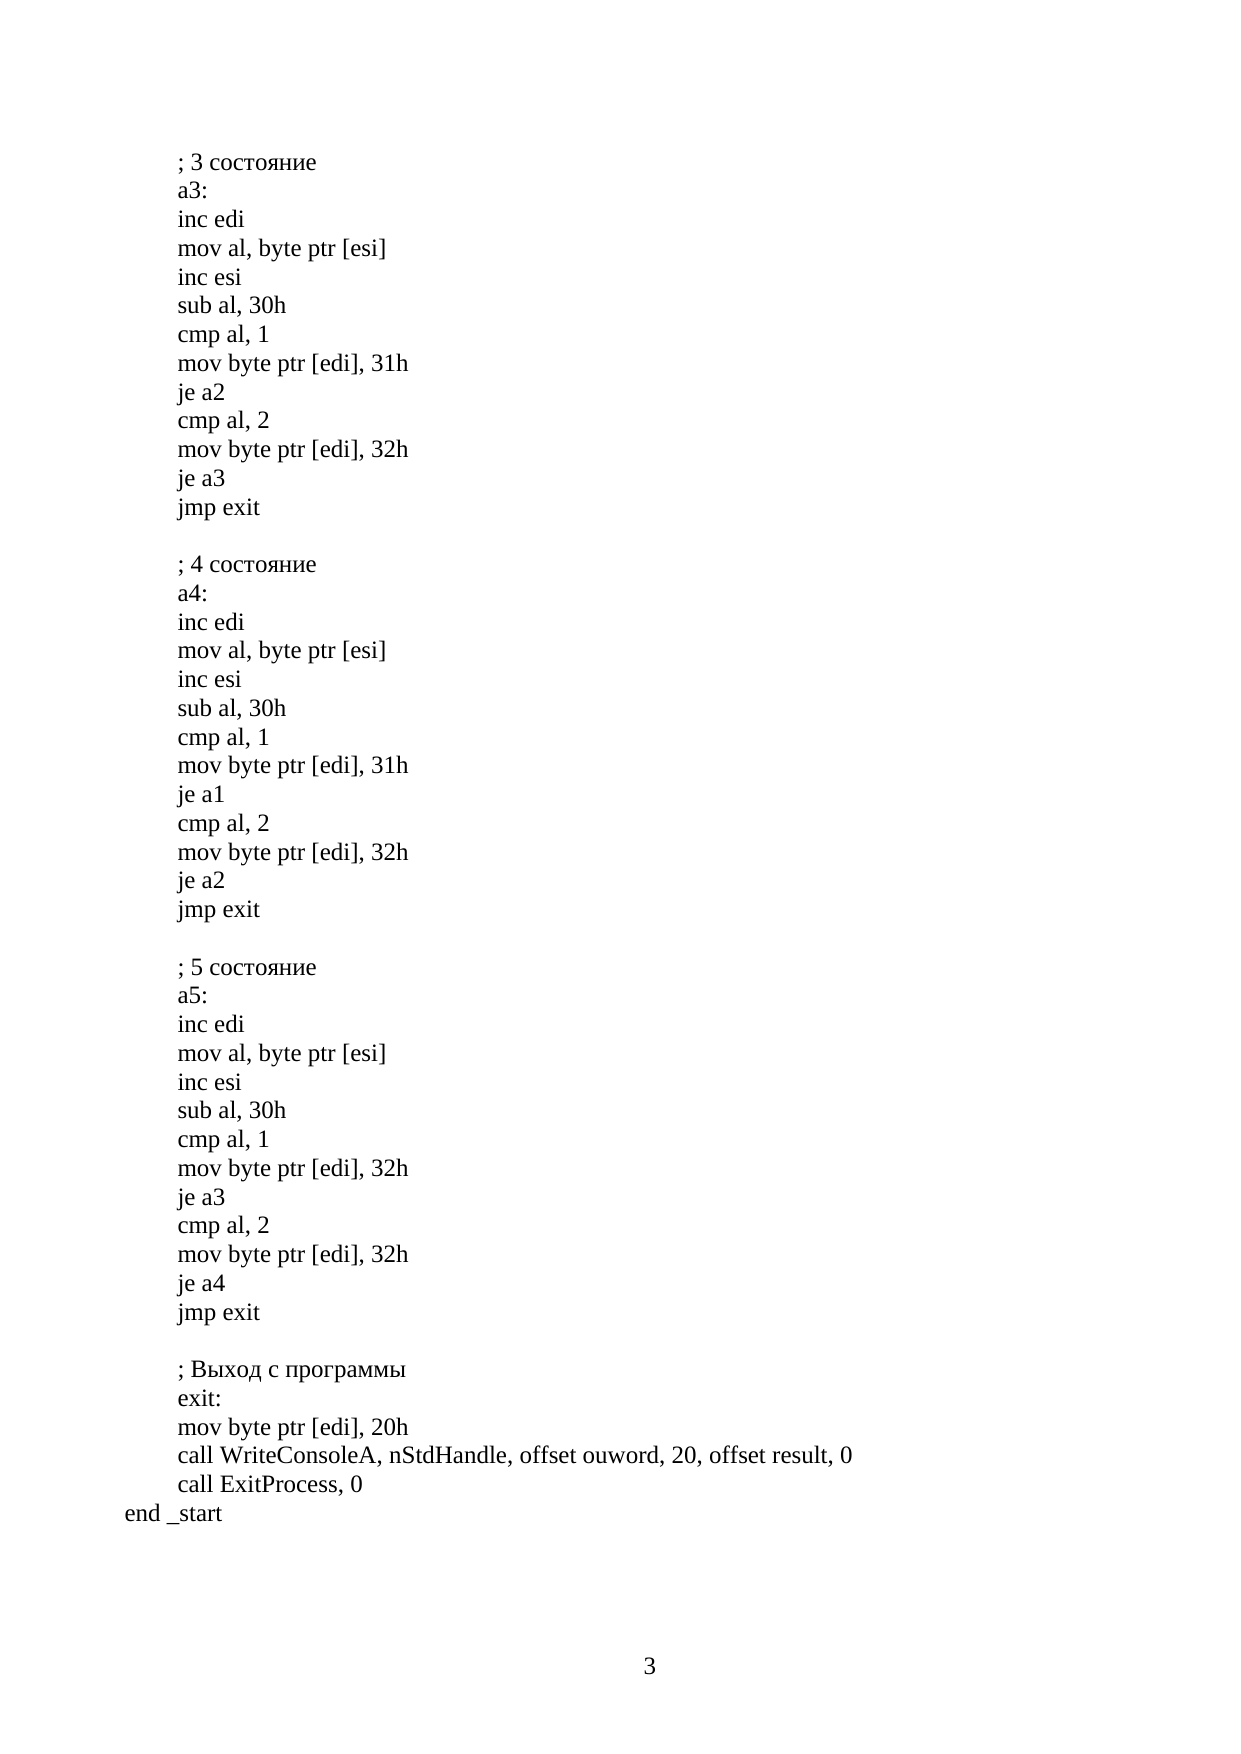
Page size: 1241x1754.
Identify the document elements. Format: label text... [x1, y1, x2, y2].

text sub al, 30h [118, 693, 1181, 722]
text mov al, byte ptr [esi] [118, 1038, 1181, 1067]
text cmp al, 2 [118, 808, 1181, 837]
text je a2 [118, 377, 1181, 406]
text call ExitProcess, 0 [118, 1469, 1181, 1498]
text a4: [118, 578, 1181, 607]
text cmp al, 1 [118, 1124, 1181, 1153]
text mov byte ptr [edi], 20h [118, 1412, 1181, 1441]
text cmp al, 1 [118, 319, 1181, 348]
text inc esi [118, 262, 1181, 291]
text inc edi [118, 607, 1181, 636]
text mov byte ptr [edi], 32h [118, 434, 1181, 463]
text ; 3 состояние [118, 147, 1181, 176]
text jmp exit [118, 1297, 1181, 1326]
text inc edi [118, 204, 1181, 233]
text ; 4 состояние [118, 549, 1181, 578]
text cmp al, 2 [118, 1211, 1181, 1239]
text call WriteConsoleA, nStdHandle, offset ouword, 20, offset result, 0 [118, 1441, 1181, 1469]
text jmp exit [118, 492, 1181, 521]
text mov byte ptr [edi], 31h [118, 751, 1181, 779]
text a5: [118, 981, 1181, 1009]
text end _start [118, 1498, 1181, 1527]
text je a4 [118, 1268, 1181, 1297]
text je a1 [118, 779, 1181, 808]
text mov byte ptr [edi], 32h [118, 1153, 1181, 1182]
text sub al, 30h [118, 1096, 1181, 1124]
text cmp al, 1 [118, 722, 1181, 751]
text exit: [118, 1383, 1181, 1412]
text mov al, byte ptr [esi] [118, 636, 1181, 664]
text inc edi [118, 1009, 1181, 1038]
text a3: [118, 176, 1181, 204]
text mov byte ptr [edi], 32h [118, 1239, 1181, 1268]
text je a3 [118, 463, 1181, 492]
text jmp exit [118, 894, 1181, 923]
text sub al, 30h [118, 291, 1181, 319]
text mov byte ptr [edi], 32h [118, 837, 1181, 866]
text inc esi [118, 1067, 1181, 1096]
text ; Выход с программы [118, 1354, 1181, 1383]
text mov byte ptr [edi], 31h [118, 348, 1181, 377]
text je a2 [118, 866, 1181, 894]
text cmp al, 2 [118, 406, 1181, 434]
text mov al, byte ptr [esi] [118, 233, 1181, 262]
text inc esi [118, 664, 1181, 693]
text je a3 [118, 1182, 1181, 1211]
text ; 5 состояние [118, 952, 1181, 981]
